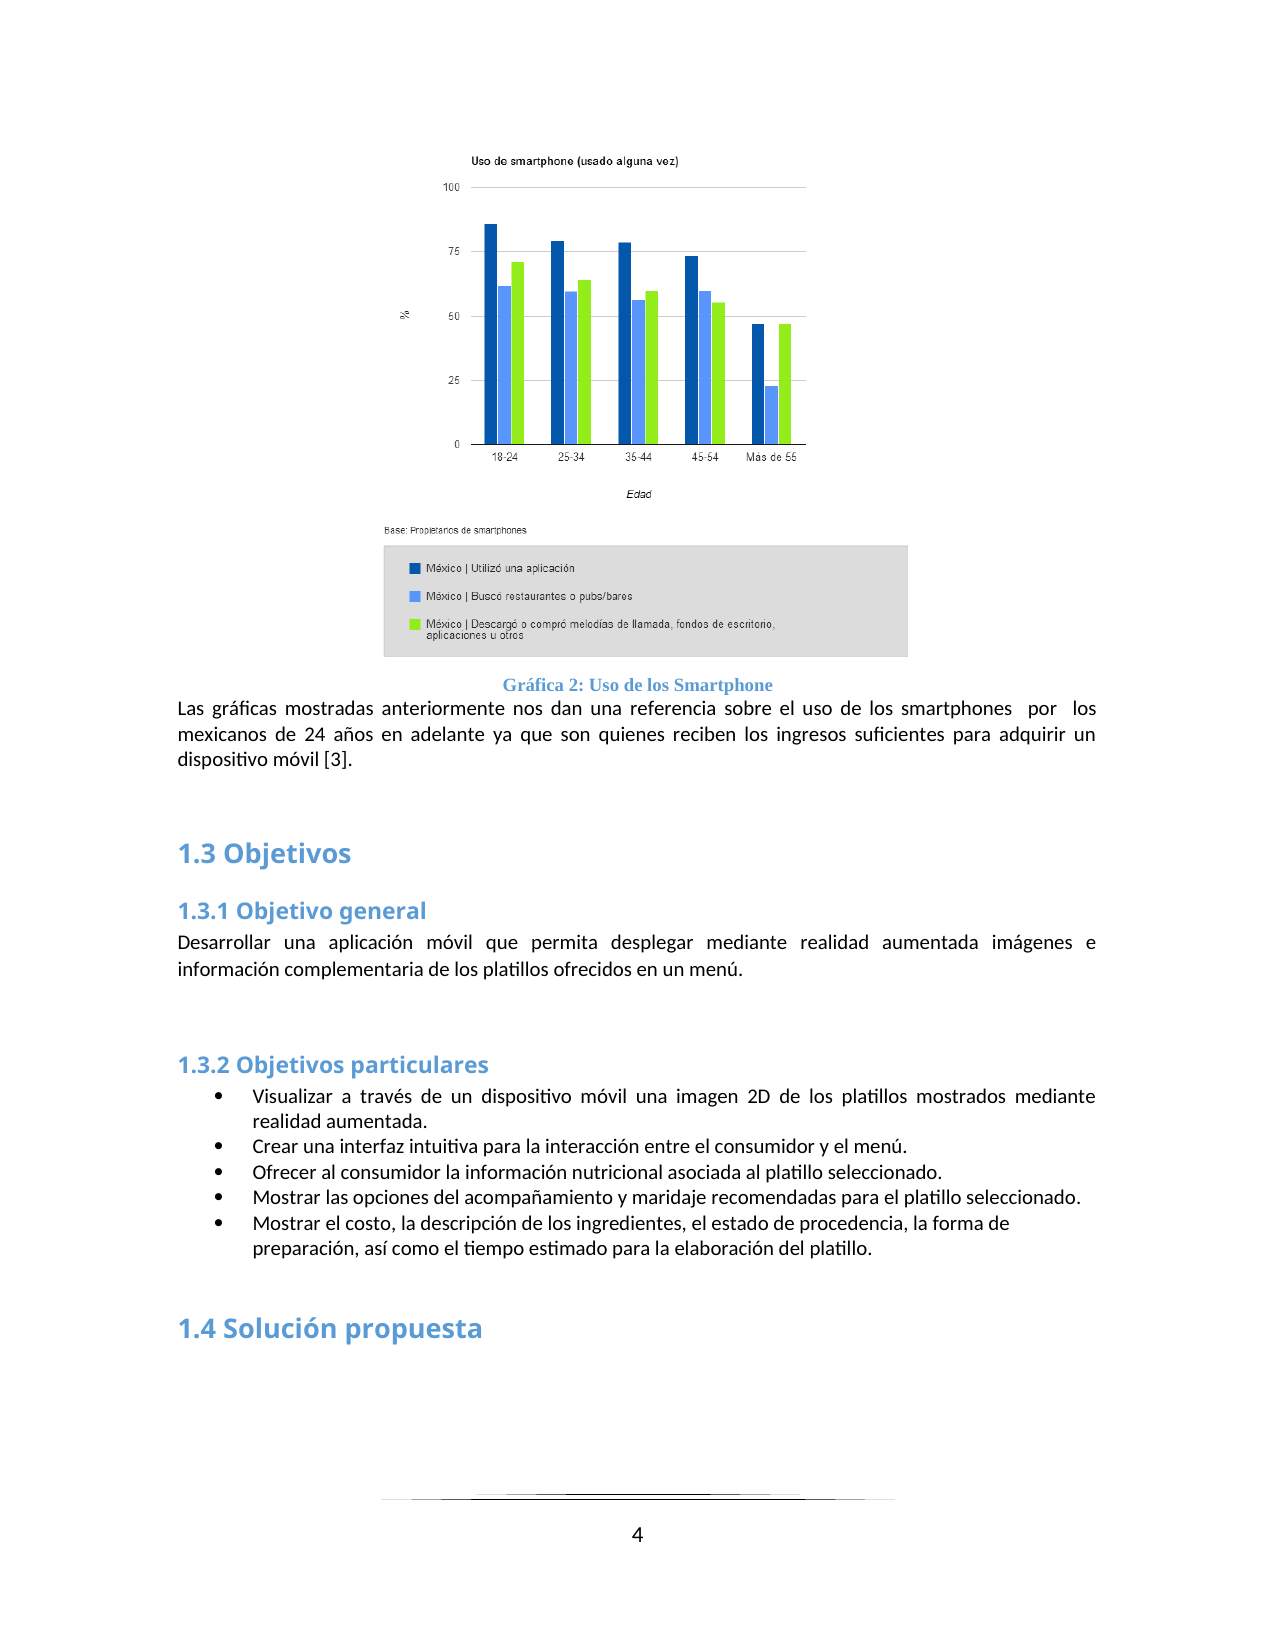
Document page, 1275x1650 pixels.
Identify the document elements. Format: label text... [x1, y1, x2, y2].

subtitle 1.3.2 Objetivos particulares [177, 1049, 1098, 1080]
list Visualizar a través de un dispositivo móvil una imagen 2D de los platillos mostrados mediante realidad aumentada. [215, 1083, 1098, 1134]
picture [367, 147, 908, 657]
subtitle 1.3.1 Objetivo general [177, 895, 1098, 926]
list Ofrecer al consumidor la información nutricional asociada al platillo seleccionado. [215, 1159, 1098, 1184]
subtitle 1.3 Objetivos [177, 834, 1098, 871]
list Mostrar las opciones del acompañamiento y maridaje recomendadas para el platillo seleccionado. [215, 1184, 1098, 1210]
subtitle 1.4 Solución propuesta [177, 1310, 1098, 1347]
list Mostrar el costo, la descripción de los ingredientes, el estado de procedencia, la forma de preparación, así como el tiempo estimado para la elaboración del platillo. [215, 1210, 1098, 1261]
text Desarrollar una aplicación móvil que permita desplegar mediante realidad aumentada imágenes e información complementaria de los platillos ofrecidos en un menú. [177, 929, 1098, 982]
list Crear una interfaz intuitiva para la interacción entre el consumidor y el menú. [215, 1134, 1098, 1159]
text Las gráficas mostradas anteriormente nos dan una referencia sobre el uso de los smartphones por los mexicanos de 24 años en adelante ya que son quienes reciben los ingresos suficientes para adquirir un dispositivo móvil. [177, 695, 1098, 772]
